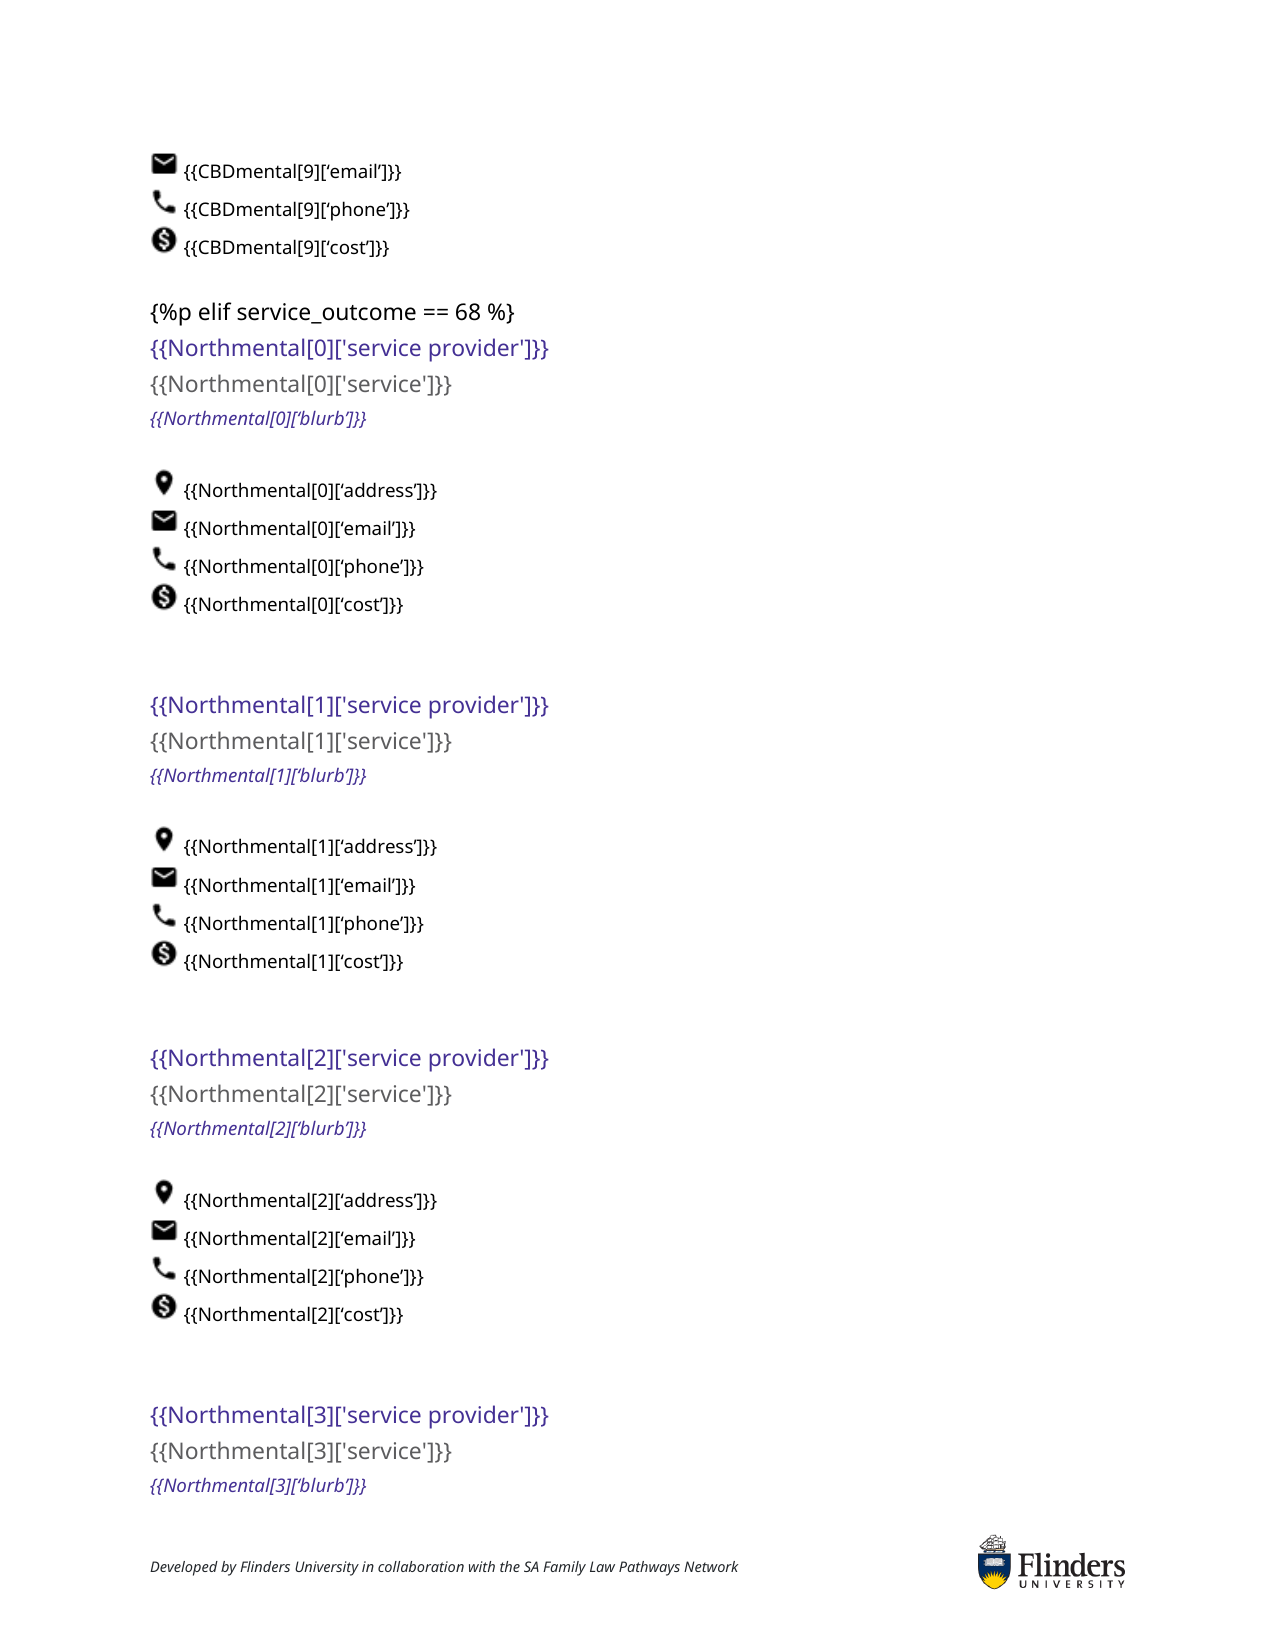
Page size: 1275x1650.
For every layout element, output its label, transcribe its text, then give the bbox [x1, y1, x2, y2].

picture [150, 468, 179, 498]
text {{Northmental[2]['service provider']}} {{Northmental[2]['service']}} {{Northmental[2][‘blurb’]}} {{Northmental[2][‘address’]}} {{Northmental[2][‘email’]}} {{Northmental[2][‘phone’]}} {{Northmental[2][‘cost’]}} [150, 1042, 1125, 1359]
picture [150, 825, 179, 854]
picture [150, 506, 179, 536]
picture [150, 582, 179, 612]
text {{Northmental[0]['service provider']}} {{Northmental[0]['service']}} {{Northmental[0][‘blurb’]}} {{Northmental[0][‘address’]}} {{Northmental[0][‘email’]}} {{Northmental[0][‘phone’]}} {{Northmental[0][‘cost’]}} [150, 332, 1125, 649]
picture [150, 863, 179, 892]
picture [150, 226, 179, 255]
text {{Northmental[1]['service provider']}} {{Northmental[1]['service']}} {{Northmental[1][‘blurb’]}} {{Northmental[1][‘address’]}} {{Northmental[1][‘email’]}} {{Northmental[1][‘phone’]}} {{Northmental[1][‘cost’]}} [150, 689, 1125, 1006]
picture [150, 939, 179, 968]
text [150, 150, 1125, 292]
text {%p elif service_outcome == 68 %} [150, 296, 1125, 327]
picture [150, 1292, 179, 1321]
picture [150, 1216, 179, 1245]
picture [150, 1178, 179, 1207]
picture [150, 188, 179, 217]
picture [150, 901, 179, 930]
picture [150, 1254, 179, 1283]
picture [150, 544, 179, 574]
picture [977, 1533, 1126, 1590]
picture [150, 150, 179, 179]
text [150, 1399, 1125, 1498]
